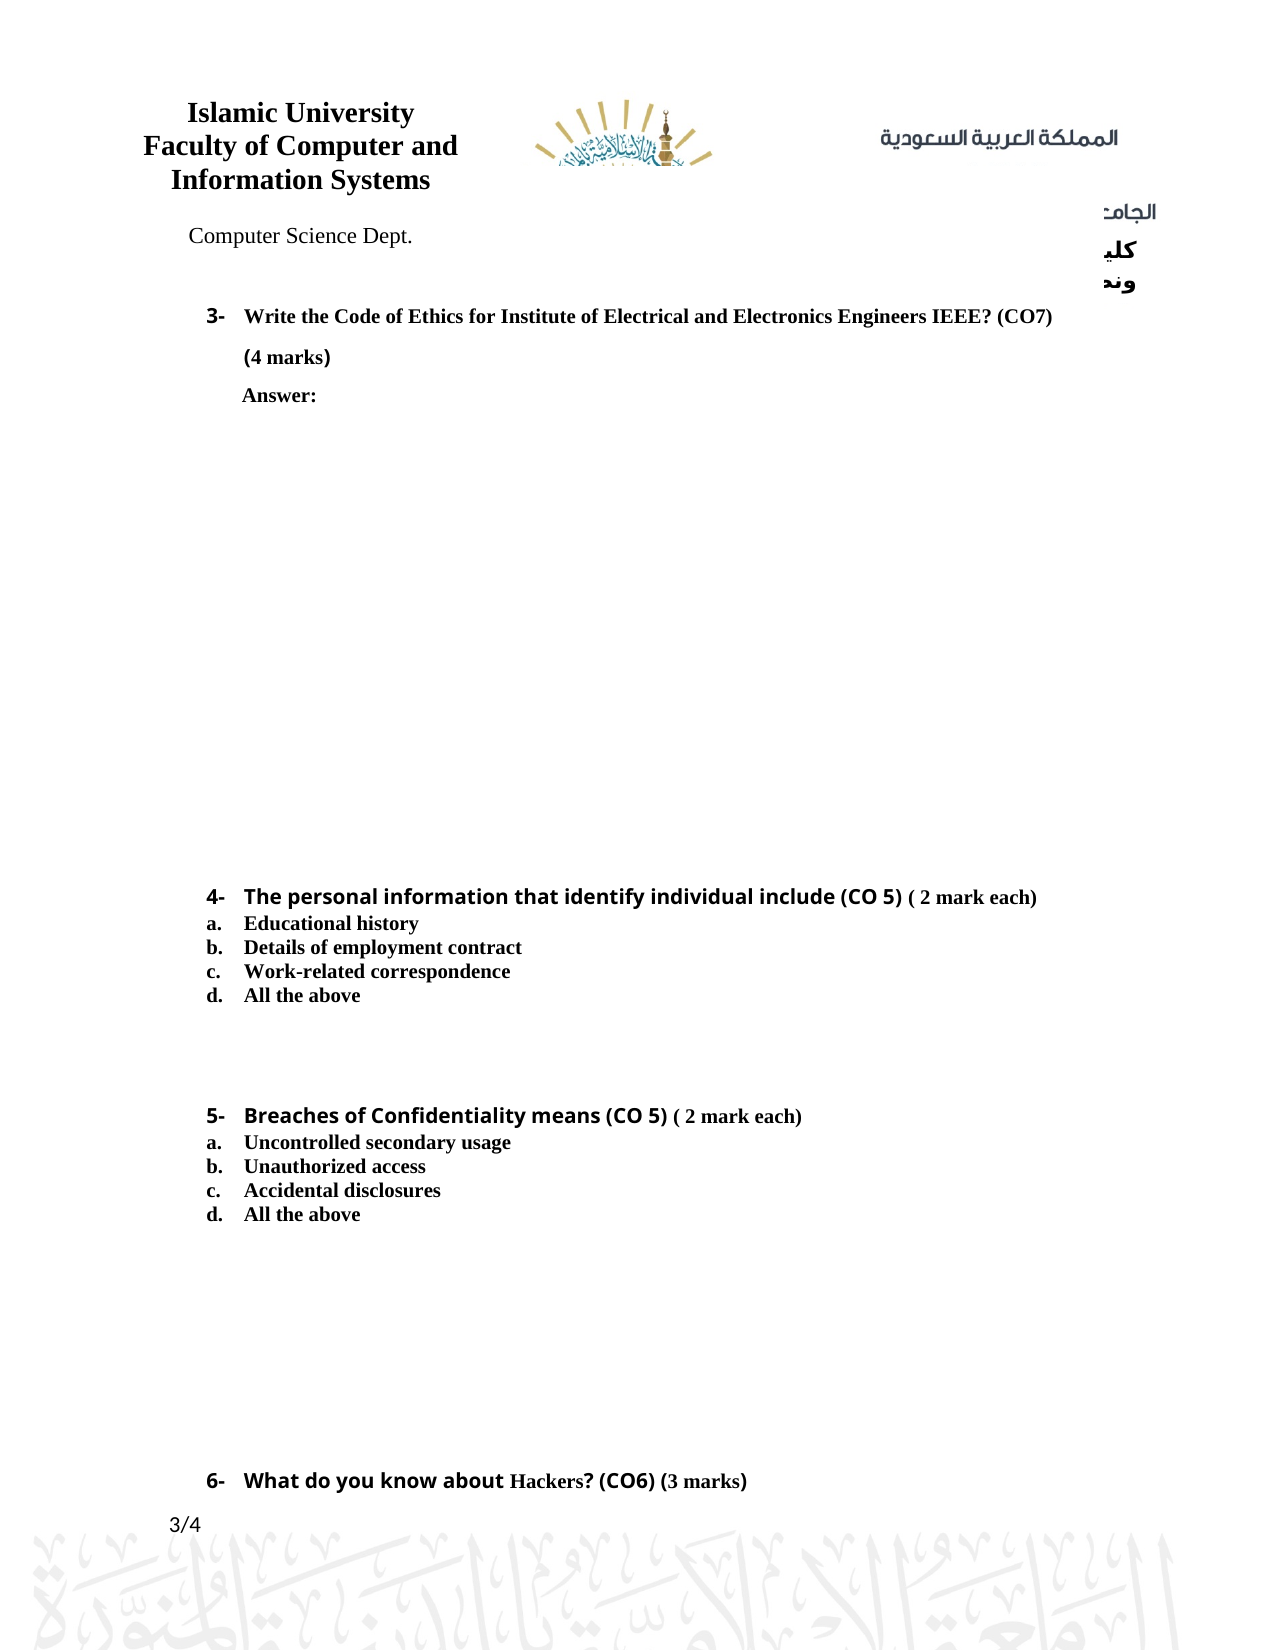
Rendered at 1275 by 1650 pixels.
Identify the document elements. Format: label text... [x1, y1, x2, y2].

list The personal information that identify individual include (CO 5) ( 2 mark each) [206, 882, 1104, 911]
list What do you know about Hackers? (CO6) (3 marks) [206, 1467, 1104, 1495]
list Accidental disclosures [206, 1178, 1104, 1202]
picture [3, 37, 1223, 1650]
text Answer: [169, 383, 1104, 407]
list Details of employment contract [206, 935, 1104, 959]
list Breaches of Confidentiality means (CO 5) ( 2 mark each) [206, 1101, 1104, 1130]
list Uncontrolled secondary usage [206, 1130, 1104, 1154]
list (4 marks) [244, 342, 1104, 370]
list All the above [206, 1202, 1104, 1226]
list Educational history [206, 911, 1104, 935]
list Write the Code of Ethics for Institute of Electrical and Electronics Engineers IEEE? (CO7) [206, 166, 1104, 329]
list Unauthorized access [206, 1154, 1104, 1178]
list All the above [206, 983, 1104, 1007]
list Work-related correspondence [206, 959, 1104, 983]
